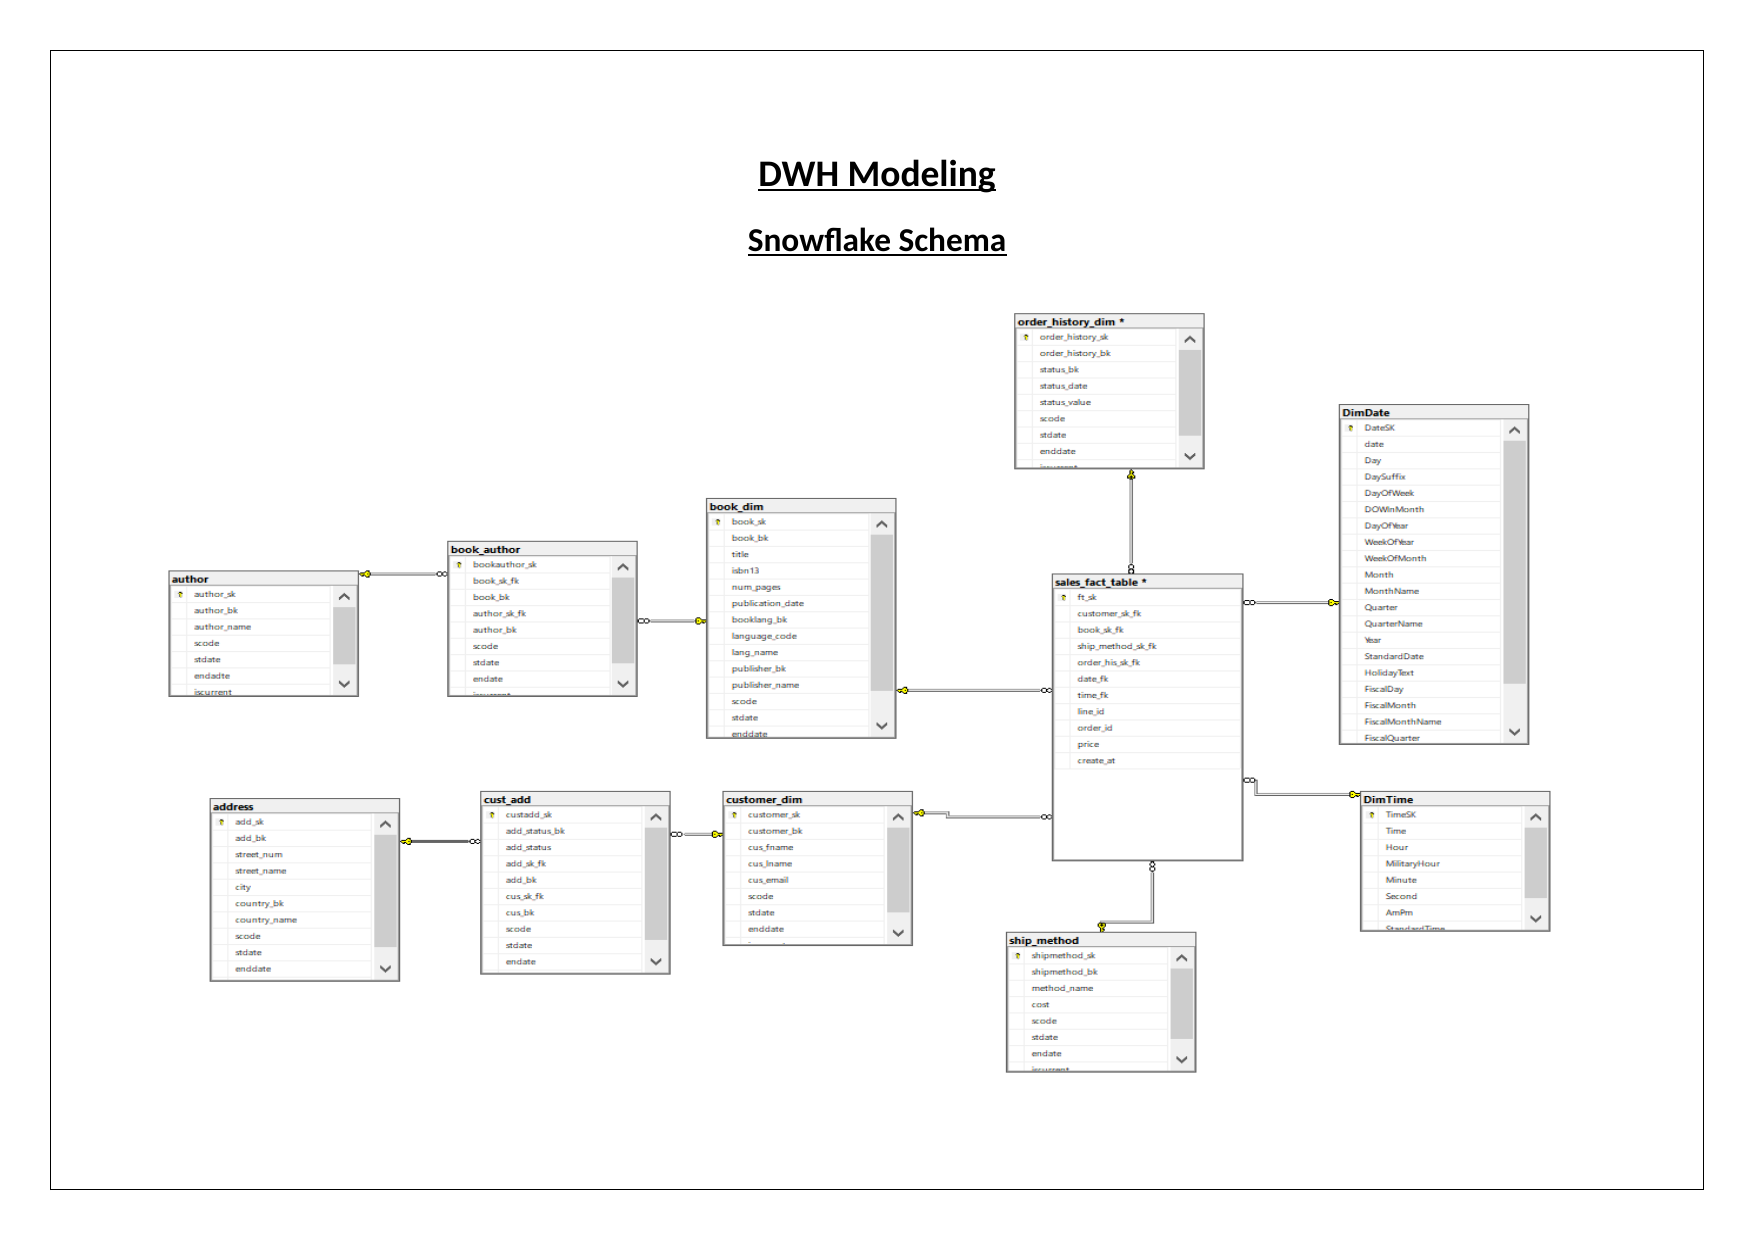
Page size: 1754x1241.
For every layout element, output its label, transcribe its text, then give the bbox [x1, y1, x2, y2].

text DWH Modeling [150, 150, 1604, 196]
picture [145, 305, 1600, 1090]
text Snowflake Schema [150, 219, 1604, 260]
